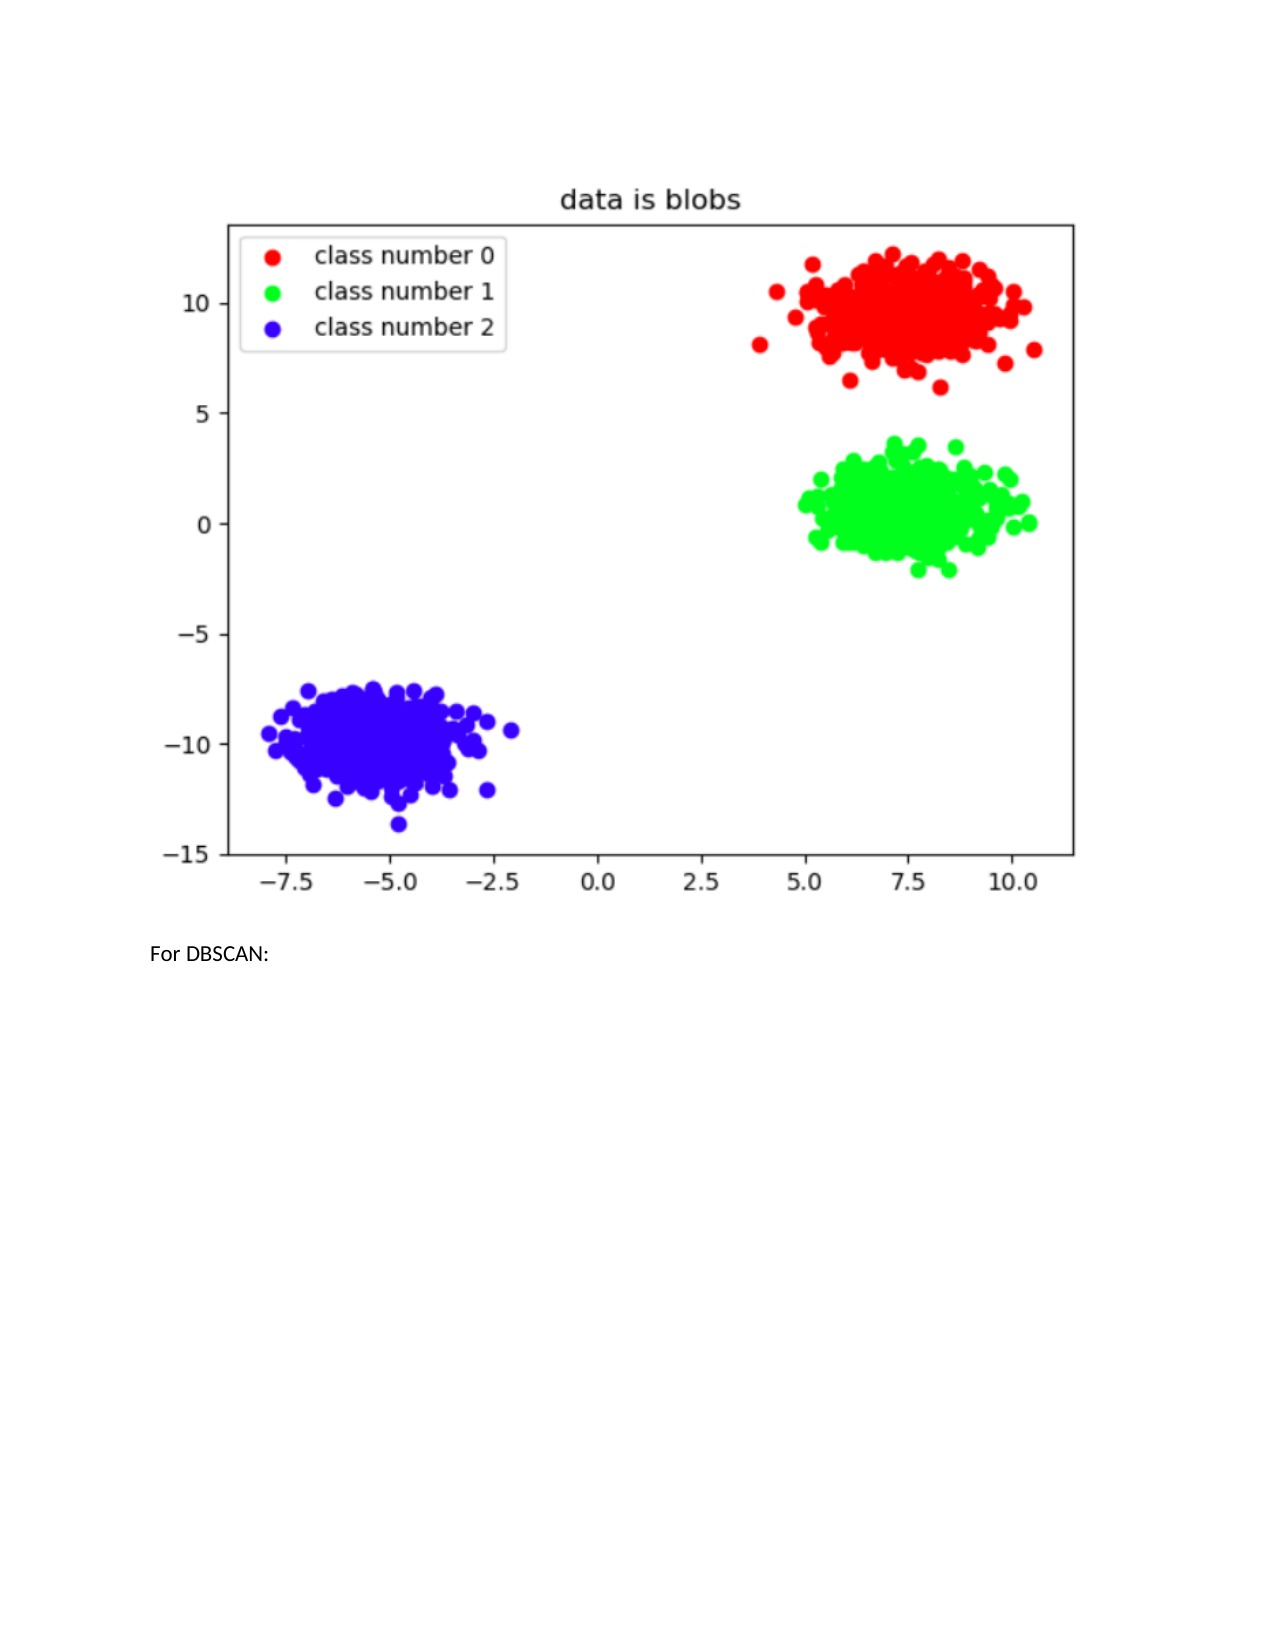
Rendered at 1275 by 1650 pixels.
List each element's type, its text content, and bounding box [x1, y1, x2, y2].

picture [150, 150, 1125, 921]
text For DBSCAN: [150, 939, 1125, 968]
